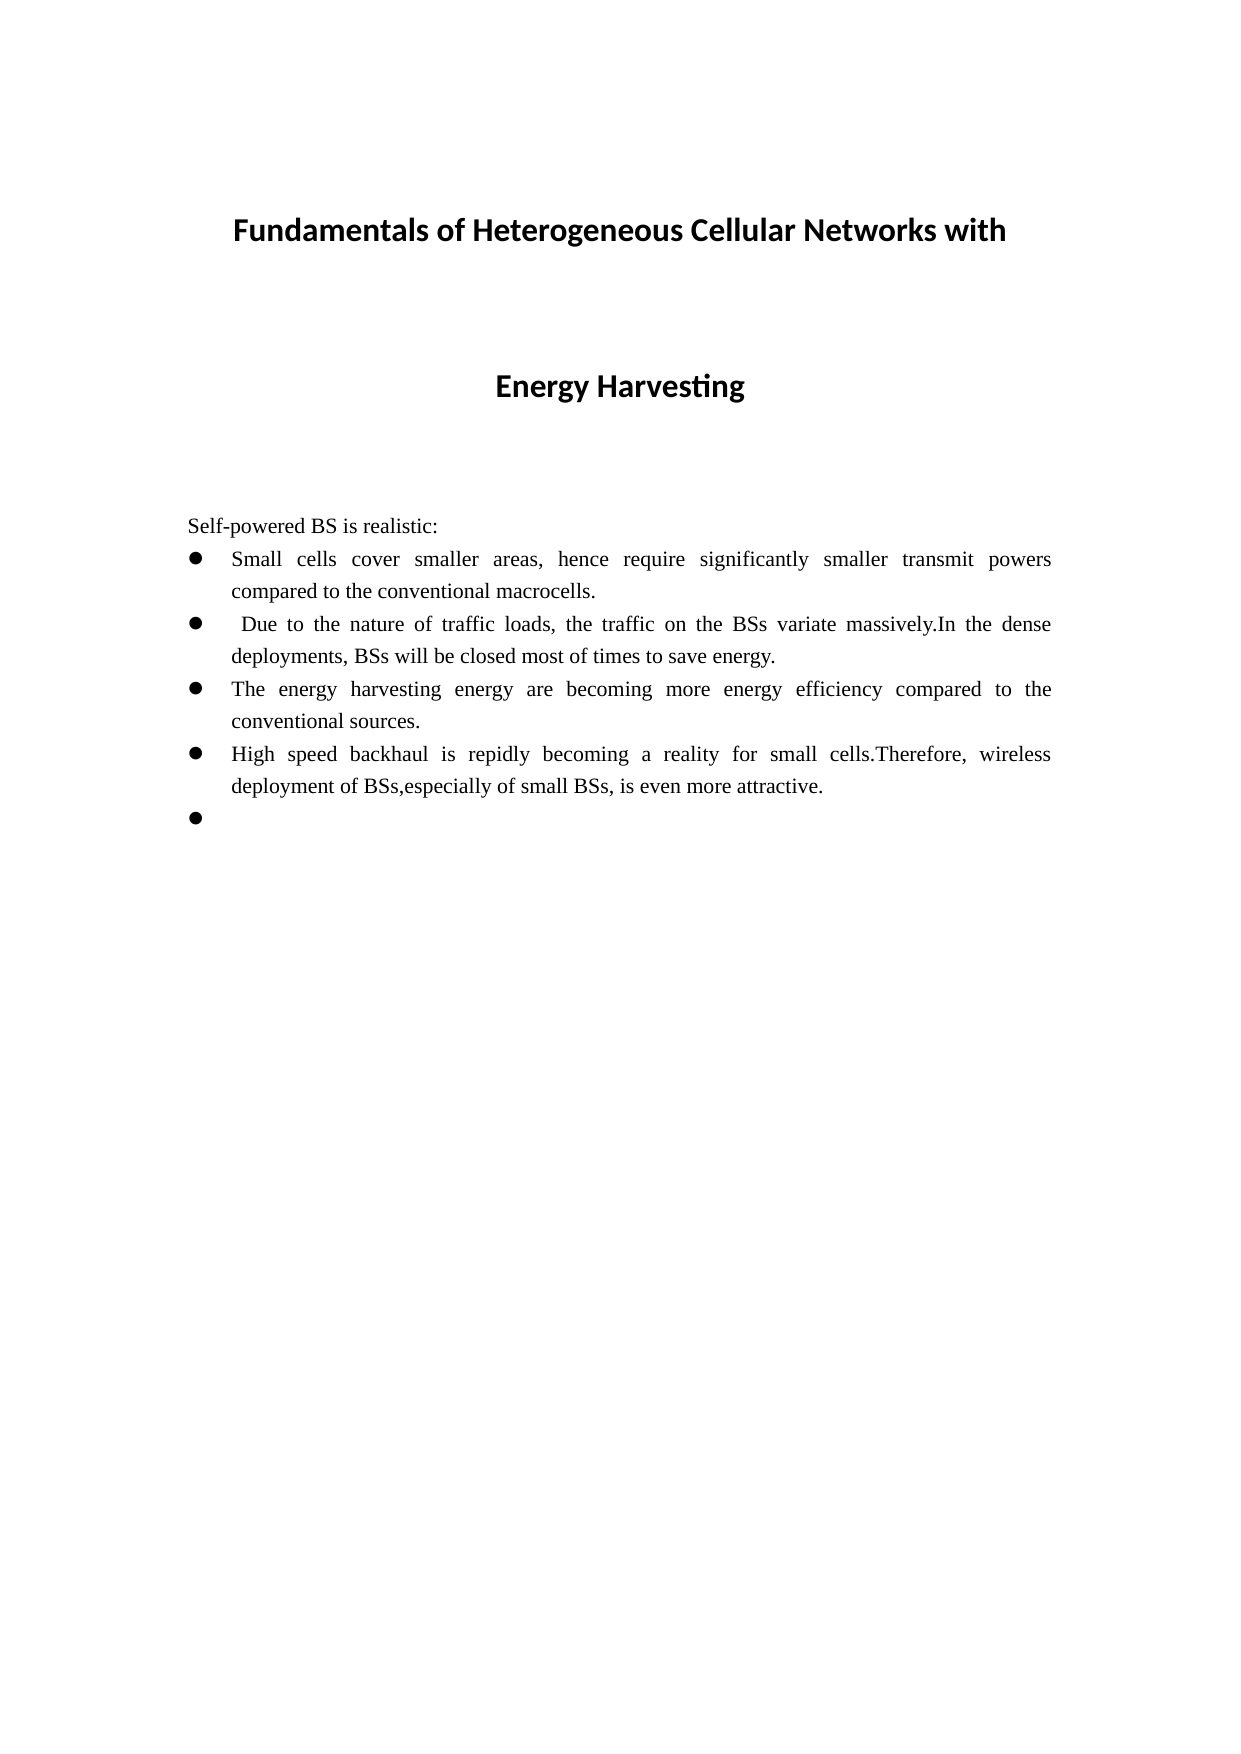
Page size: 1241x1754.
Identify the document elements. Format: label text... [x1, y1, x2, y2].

list Small cells cover smaller areas, hence require significantly smaller transmit powers compared to the conventional macrocells. [187, 542, 1053, 607]
list High speed backhaul is repidly becoming a reality for small cells.Therefore, wireless deployment of BSs,especially of small BSs, is even more attractive. [187, 737, 1053, 802]
list Due to the nature of traffic loads, the traffic on the BSs variate massively.In the dense deployments, BSs will be closed most of times to save energy. [187, 607, 1053, 672]
subtitle Fundamentals of Heterogeneous Cellular Networks with Energy Harvesting [187, 197, 1053, 418]
text Self-powered BS is realistic: [187, 510, 1053, 542]
list The energy harvesting energy are becoming more energy efficiency compared to the conventional sources. [187, 672, 1053, 737]
